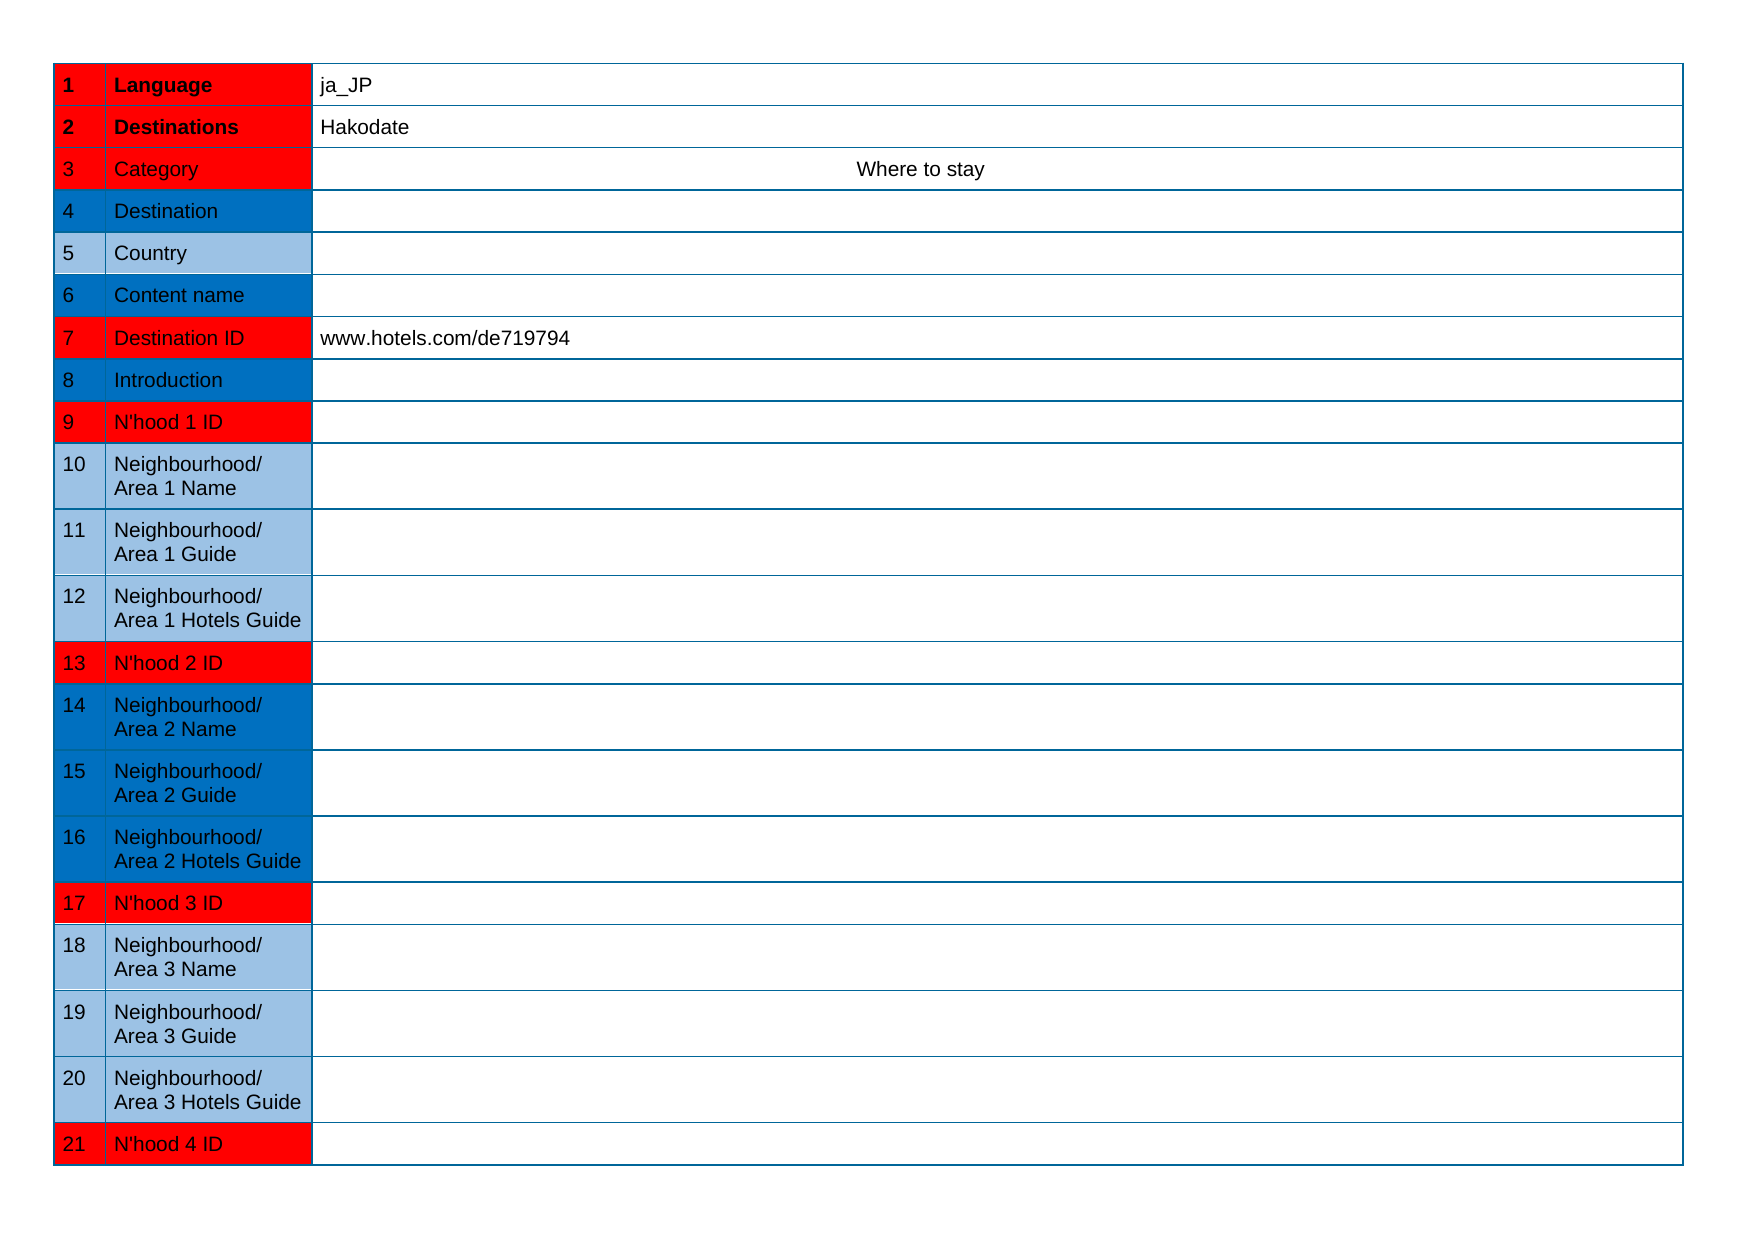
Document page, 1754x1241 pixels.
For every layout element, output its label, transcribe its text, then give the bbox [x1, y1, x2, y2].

table_cell [313, 883, 1682, 923]
table_cell N'hood 3 ID [106, 883, 311, 923]
table_cell 16 [55, 817, 105, 881]
table_cell 13 [55, 642, 105, 683]
table_cell [313, 685, 1682, 749]
table_cell 12 [55, 576, 105, 641]
table_cell 8 [55, 360, 105, 400]
table_cell [313, 1123, 1682, 1164]
table_cell Introduction [106, 360, 311, 400]
table_cell 14 [55, 685, 105, 749]
table_cell [313, 510, 1682, 574]
table_cell Category [106, 148, 311, 189]
table_cell [313, 642, 1682, 683]
table_cell Neighbourhood/Area 1 Guide [106, 510, 311, 574]
table_cell 6 [55, 275, 105, 316]
table_cell [313, 275, 1682, 316]
table_cell [313, 444, 1682, 508]
table_cell 9 [55, 402, 105, 442]
table_cell 11 [55, 510, 105, 574]
table_cell 20 [55, 1057, 105, 1122]
table_cell N'hood 1 ID [106, 402, 311, 442]
table_cell [313, 817, 1682, 881]
table_cell www.hotels.com/de719794 [313, 317, 1682, 358]
table_cell Neighbourhood/Area 1 Hotels Guide [106, 576, 311, 641]
table_header ja_JP [313, 64, 1682, 105]
table_cell [313, 233, 1682, 273]
table_cell [313, 360, 1682, 400]
table_cell [313, 1057, 1682, 1122]
table_cell [313, 191, 1682, 231]
table_cell N'hood 4 ID [106, 1123, 311, 1164]
table_cell 5 [55, 233, 105, 273]
table_cell Neighbourhood/Area 2 Guide [106, 751, 311, 815]
table_cell Country [106, 233, 311, 273]
table_cell Neighbourhood/Area 2 Hotels Guide [106, 817, 311, 881]
table_cell N'hood 2 ID [106, 642, 311, 683]
table_cell 10 [55, 444, 105, 508]
table_cell 7 [55, 317, 105, 358]
table_cell Neighbourhood/Area 3 Name [106, 925, 311, 989]
table_cell 18 [55, 925, 105, 989]
table_cell Destinations [106, 106, 311, 147]
table_cell 17 [55, 883, 105, 923]
table_cell Hakodate [313, 106, 1682, 147]
table_cell [313, 991, 1682, 1056]
table_cell Neighbourhood/Area 3 Hotels Guide [106, 1057, 311, 1122]
table_cell Where to stay [313, 148, 1682, 189]
table_cell 19 [55, 991, 105, 1056]
table_cell 2 [55, 106, 105, 147]
table_cell Content name [106, 275, 311, 316]
table_header Language [106, 64, 311, 105]
table_cell 21 [55, 1123, 105, 1164]
table_cell Destination [106, 191, 311, 231]
table_cell Neighbourhood/Area 1 Name [106, 444, 311, 508]
table_cell [313, 925, 1682, 989]
table_cell 4 [55, 191, 105, 231]
table_cell [313, 402, 1682, 442]
table_cell Destination ID [106, 317, 311, 358]
table_cell [313, 751, 1682, 815]
table_cell 15 [55, 751, 105, 815]
table_cell Neighbourhood/Area 3 Guide [106, 991, 311, 1056]
table_header 1 [55, 64, 105, 105]
table_cell [313, 576, 1682, 641]
table_cell 3 [55, 148, 105, 189]
table_cell Neighbourhood/Area 2 Name [106, 685, 311, 749]
